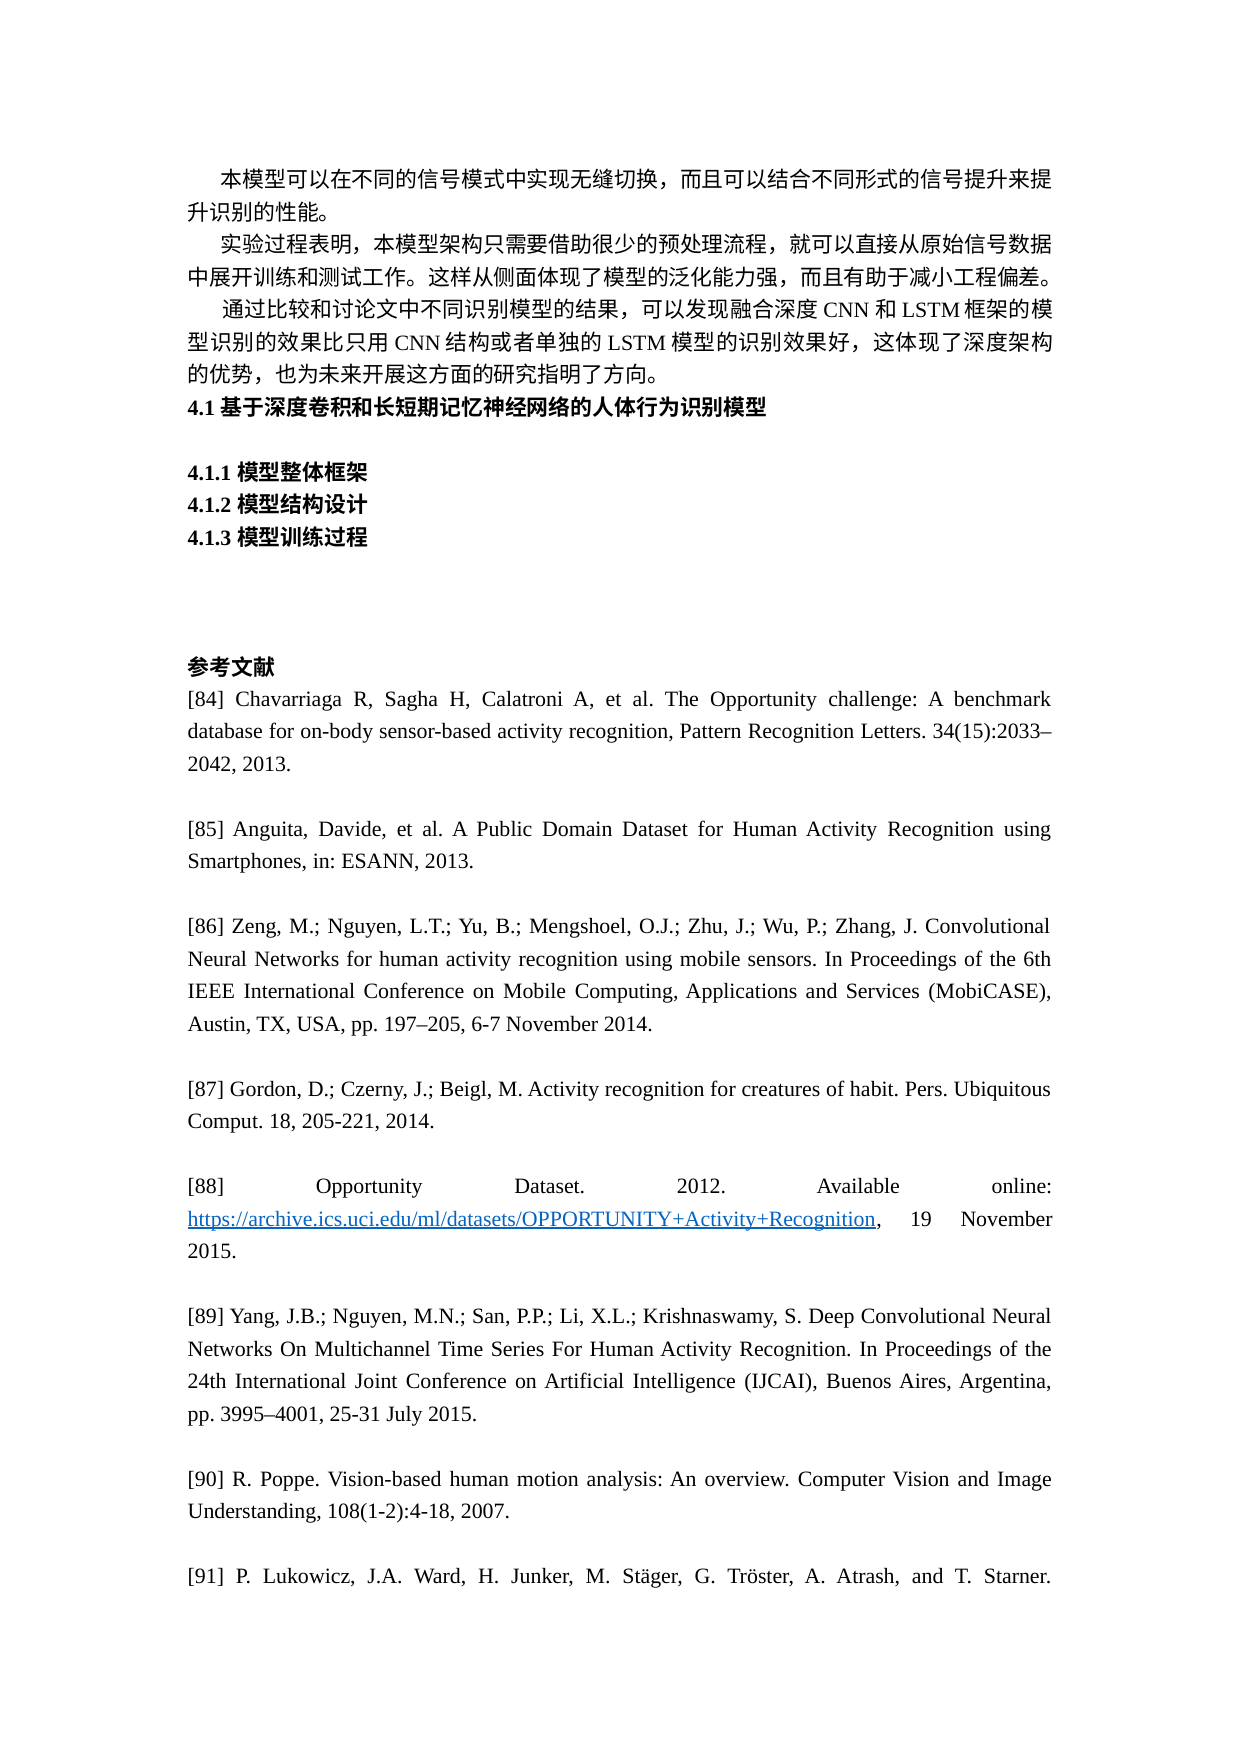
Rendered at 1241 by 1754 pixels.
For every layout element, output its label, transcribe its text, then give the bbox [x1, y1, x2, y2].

text 本模型可以在不同的信号模式中实现无缝切换，而且可以结合不同形式的信号提升来提升识别的性能。 [187, 162, 1053, 227]
text [90] R. Poppe. Vision-based human motion analysis: An overview. Computer Vision and Image Understanding, 108(1-2):4-18, 2007. [187, 1462, 1053, 1527]
text 4.1.3 模型训练过程 [187, 519, 1053, 552]
text [86] Zeng, M.; Nguyen, L.T.; Yu, B.; Mengshoel, O.J.; Zhu, J.; Wu, P.; Zhang, J. Convolutional Neural Networks for human activity recognition using mobile sensors. In Proceedings of the 6th IEEE International Conference on Mobile Computing, Applications and Services (MobiCASE), Austin, TX, USA, pp. 197–205, 6-7 November 2014. [187, 909, 1053, 1039]
text 4.1.2 模型结构设计 [187, 487, 1053, 519]
text [87] Gordon, D.; Czerny, J.; Beigl, M. Activity recognition for creatures of habit. Pers. Ubiquitous Comput. 18, 205-221, 2014. [187, 1072, 1053, 1137]
text 参考文献 [187, 649, 1053, 682]
text [88] Opportunity Dataset. 2012. Available online: https://archive.ics.uci.edu/ml/datasets/OPPORTUNITY+Activity+Recognition, 19 November 2015. [187, 1169, 1053, 1267]
text [89] Yang, J.B.; Nguyen, M.N.; San, P.P.; Li, X.L.; Krishnaswamy, S. Deep Convolutional Neural Networks On Multichannel Time Series For Human Activity Recognition. In Proceedings of the 24th International Joint Conference on Artificial Intelligence (IJCAI), Buenos Aires, Argentina, pp. 3995–4001, 25-31 July 2015. [187, 1299, 1053, 1429]
text 通过比较和讨论文中不同识别模型的结果，可以发现融合深度CNN 和LSTM框架的模型识别的效果比只用CNN结构或者单独的LSTM模型的识别效果好，这体现了深度架构的优势，也为未来开展这方面的研究指明了方向。 [187, 292, 1053, 389]
text [85] Anguita, Davide, et al. A Public Domain Dataset for Human Activity Recognition using Smartphones, in: ESANN, 2013. [187, 812, 1053, 877]
text [84] Chavarriaga R, Sagha H, Calatroni A, et al. The Opportunity challenge: A benchmark database for on-body sensor-based activity recognition, Pattern Recognition Letters. 34(15):2033–2042, 2013. [187, 682, 1053, 779]
text 4.1.1 模型整体框架 [187, 454, 1053, 487]
text 实验过程表明，本模型架构只需要借助很少的预处理流程，就可以直接从原始信号数据中展开训练和测试工作。这样从侧面体现了模型的泛化能力强，而且有助于减小工程偏差。 [187, 227, 1053, 292]
text 4.1 基于深度卷积和长短期记忆神经网络的人体行为识别模型 [187, 389, 1053, 422]
